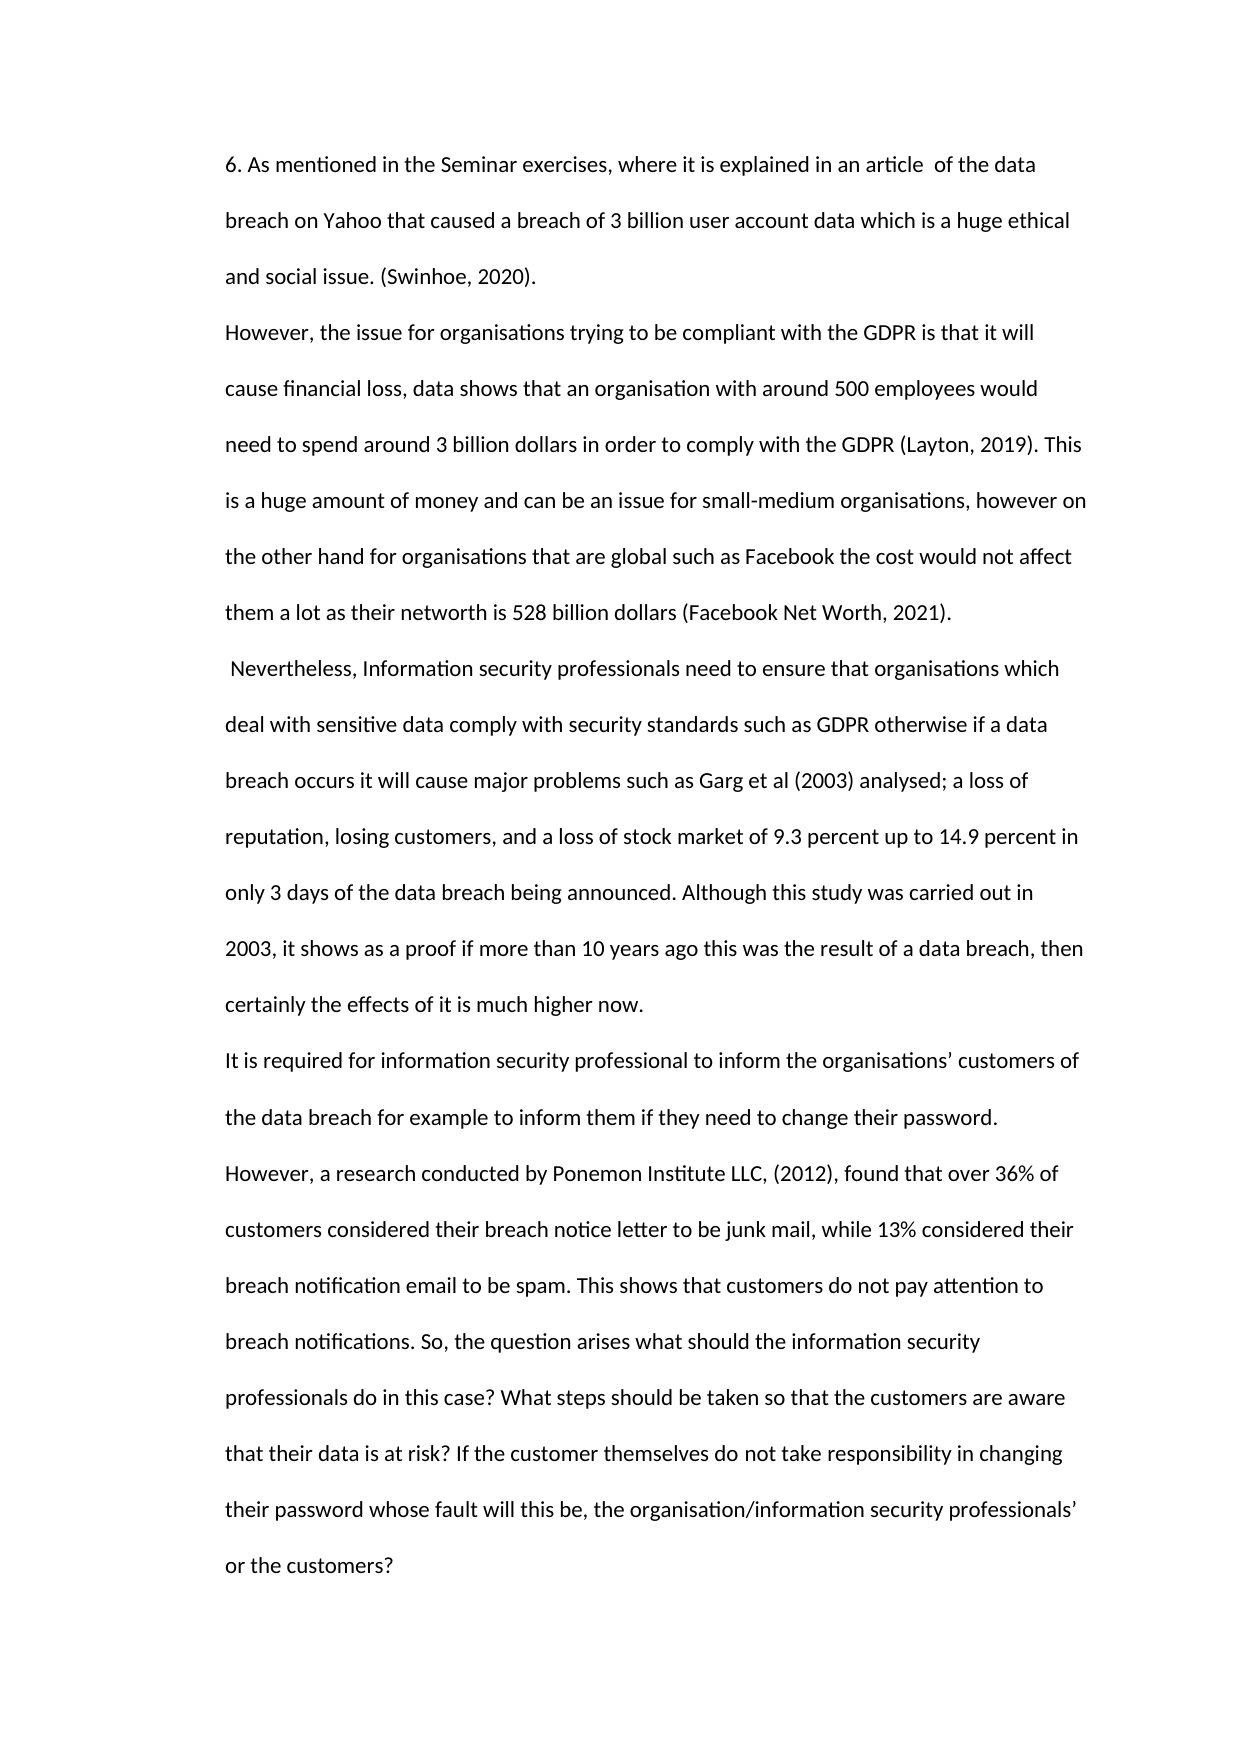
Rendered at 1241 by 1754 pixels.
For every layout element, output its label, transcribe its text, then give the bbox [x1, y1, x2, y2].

list Nevertheless, Information security professionals need to ensure that organisations which deal with sensitive data comply with security standards such as GDPR otherwise if a data breach occurs it will cause major problems such as Garg et al (2003) analysed; a loss of reputation, losing customers, and a loss of stock market of 9.3 percent up to 14.9 percent in only 3 days of the data breach being announced. Although this study was carried out in 2003, it shows as a proof if more than 10 years ago this was the result of a data breach, then certainly the effects of it is much higher now. [225, 654, 1090, 1019]
list However, the issue for organisations trying to be compliant with the GDPR is that it will cause financial loss, data shows that an organisation with around 500 employees would need to spend around 3 billion dollars in order to comply with the GDPR (Layton, 2019). This is a huge amount of money and can be an issue for small-medium organisations, however on the other hand for organisations that are global such as Facebook the cost would not affect them a lot as their networth is 528 billion dollars (Facebook Net Worth, 2021). [225, 318, 1090, 626]
list It is required for information security professional to inform the organisations’ customers of the data breach for example to inform them if they need to change their password. However, a research conducted by Ponemon Institute LLC, (2012), found that over 36% of customers considered their breach notice letter to be junk mail, while 13% considered their breach notification email to be spam. This shows that customers do not pay attention to breach notifications. So, the question arises what should the information security professionals do in this case? What steps should be taken so that the customers are aware that their data is at risk? If the customer themselves do not take responsibility in changing their password whose fault will this be, the organisation/information security professionals’ or the customers? [225, 1047, 1090, 1579]
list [225, 150, 1090, 290]
